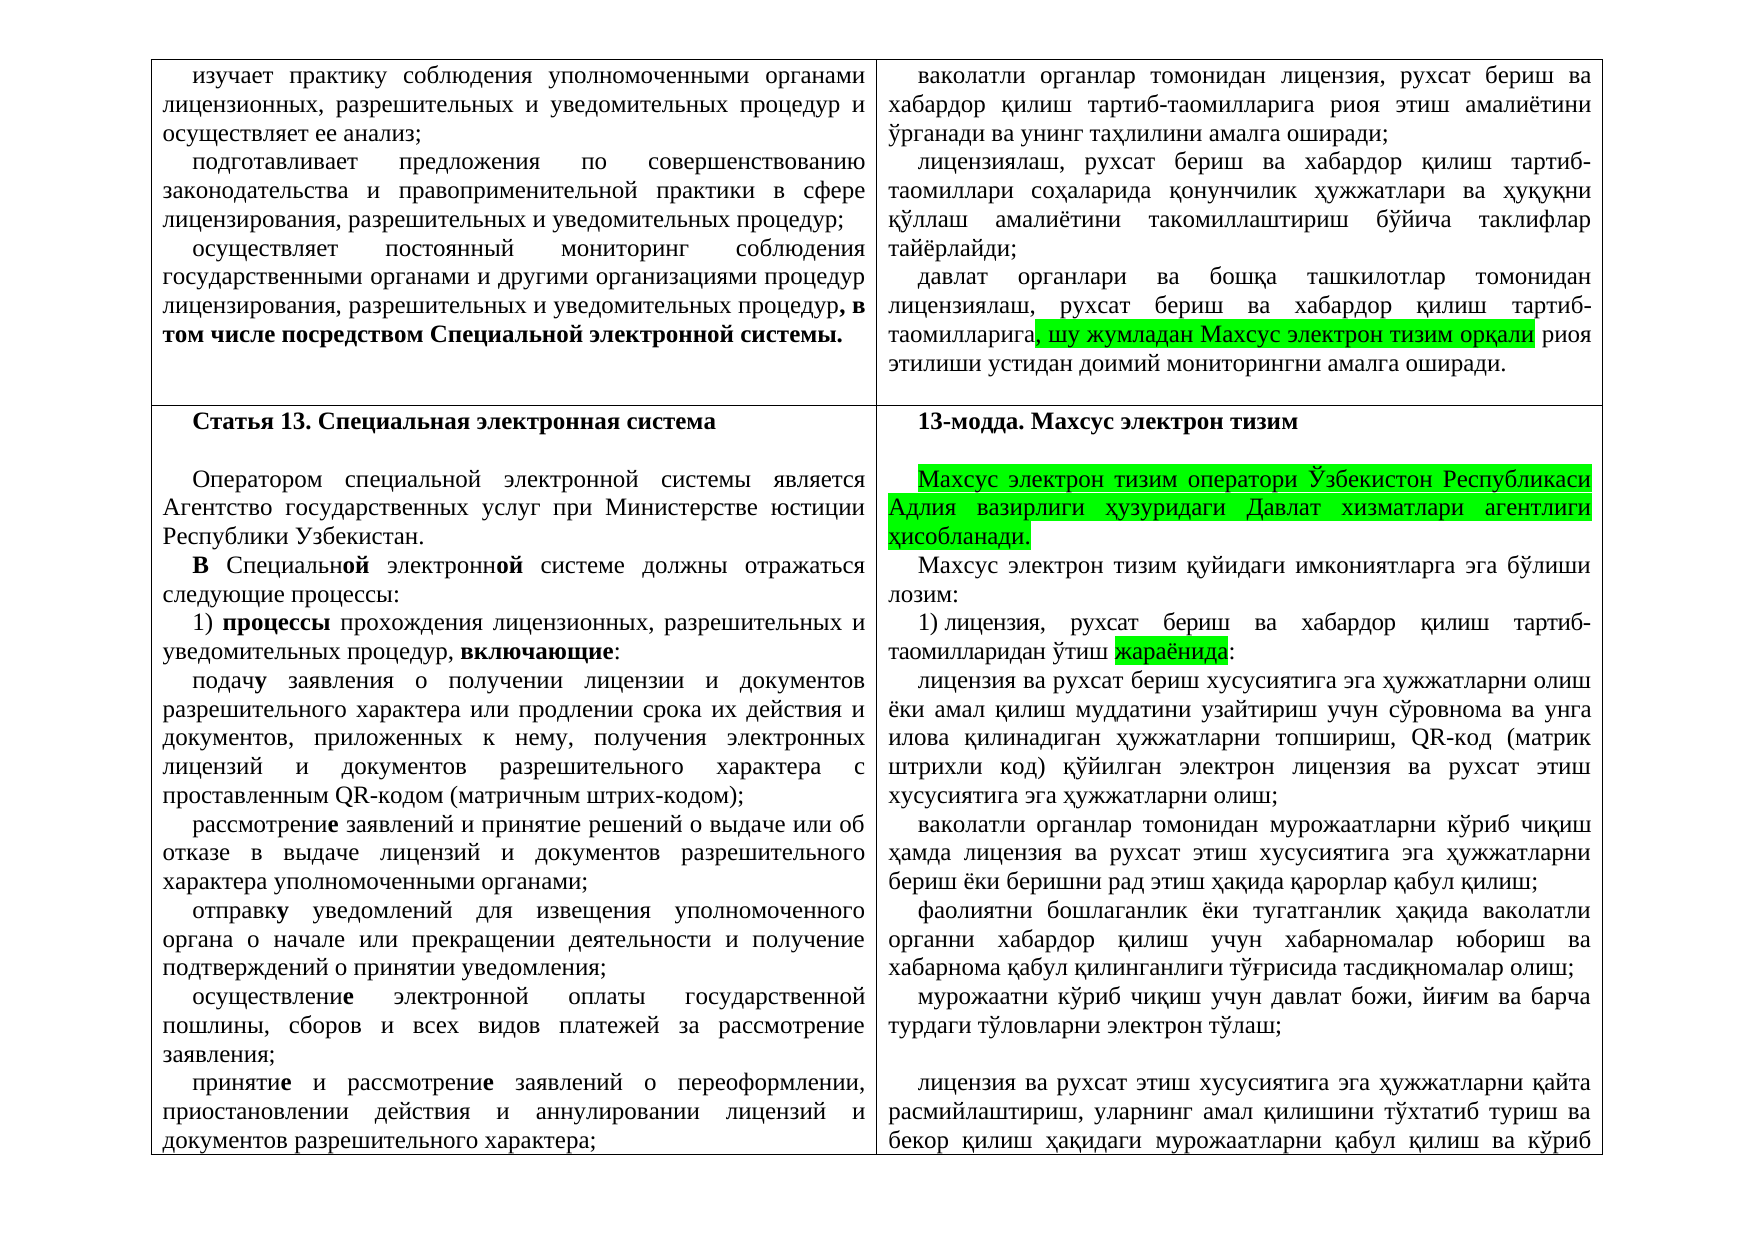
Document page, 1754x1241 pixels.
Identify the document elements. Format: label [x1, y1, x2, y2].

table_cell [877, 60, 1602, 405]
table_cell [877, 406, 1602, 1154]
table_cell [152, 60, 876, 405]
table_cell [152, 406, 876, 1154]
